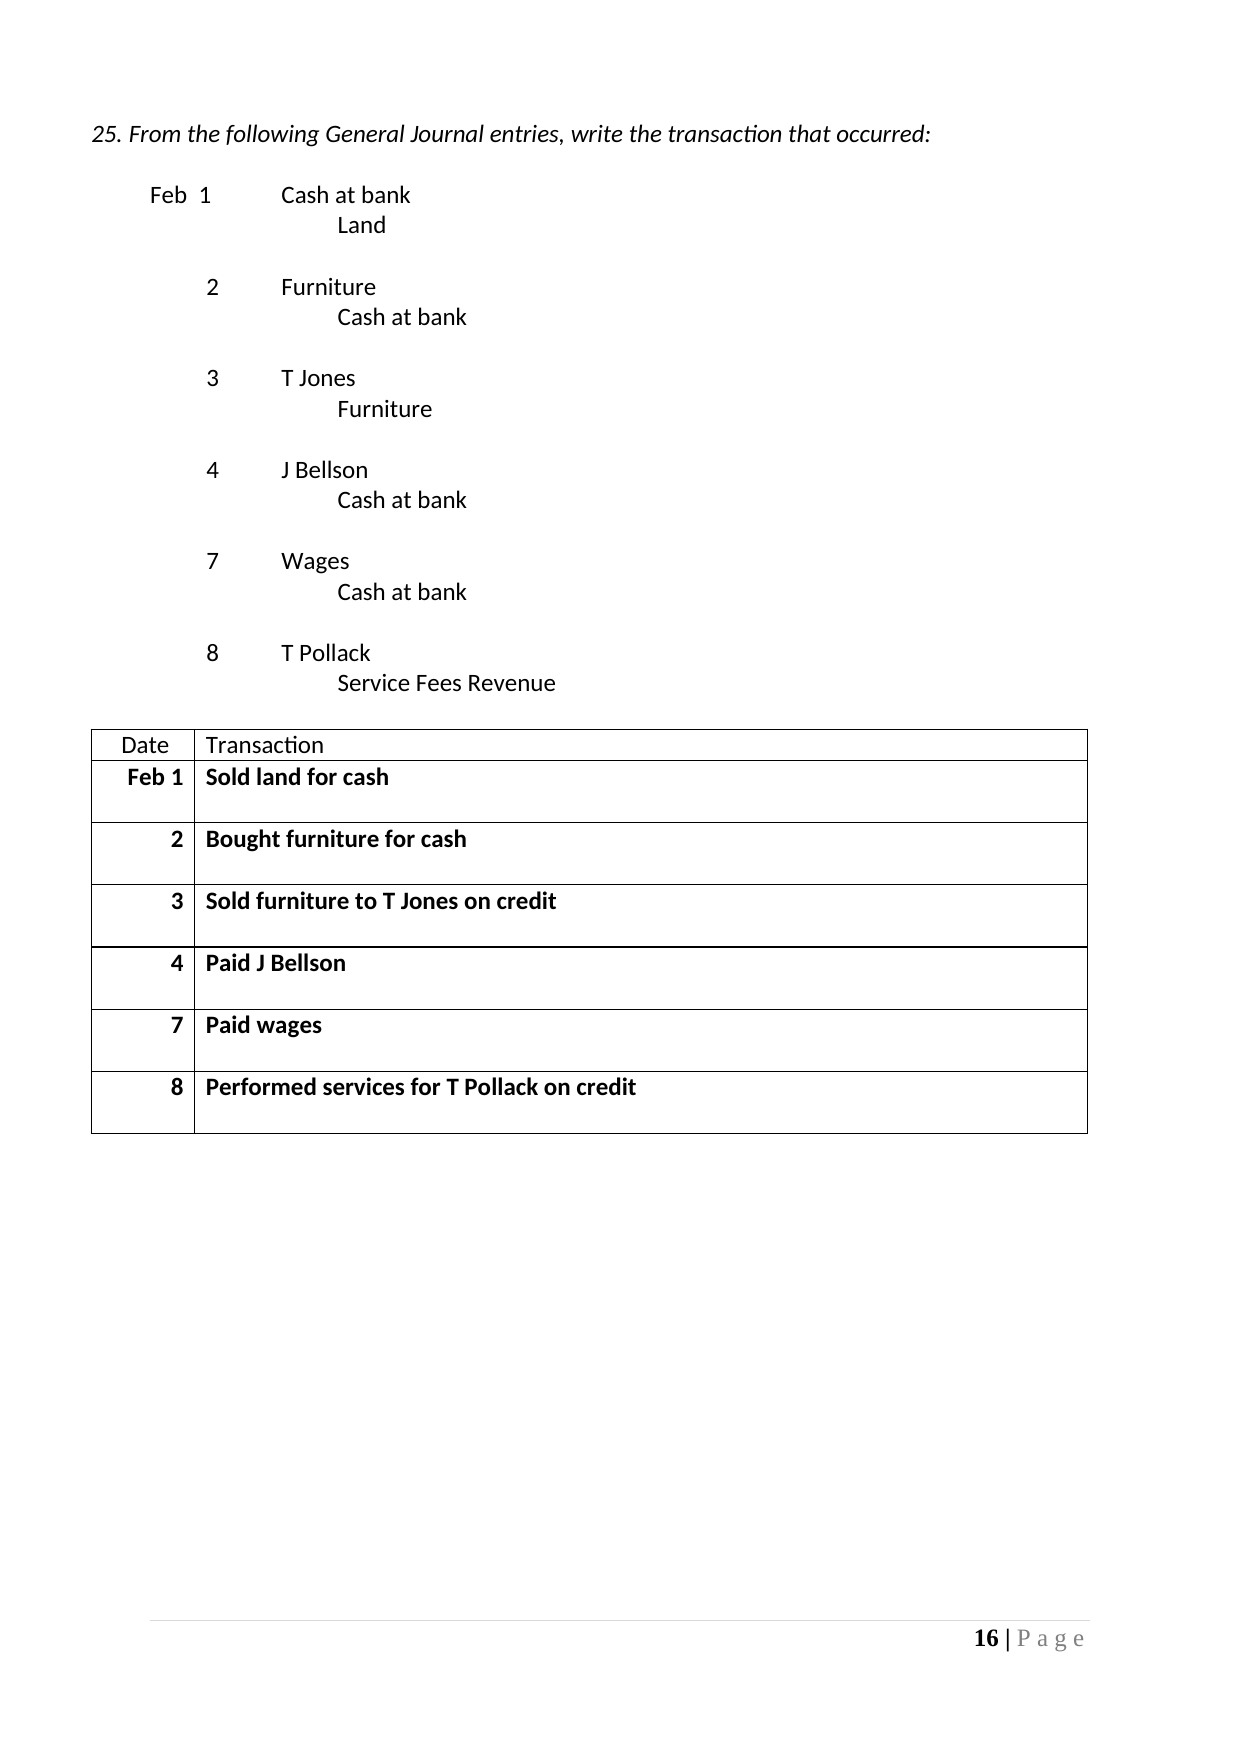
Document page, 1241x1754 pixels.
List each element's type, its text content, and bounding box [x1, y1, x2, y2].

table_header Transaction [195, 730, 1087, 760]
table_cell 8 [92, 1072, 194, 1133]
table_cell Paid wages [195, 1010, 1087, 1071]
list Wages [206, 545, 1090, 576]
text Feb 1 Cash at bank [150, 179, 1090, 210]
table_cell 2 [92, 823, 194, 884]
list T Pollack [206, 637, 1090, 667]
text Service Fees Revenue [206, 667, 1090, 698]
text Cash at bank [206, 484, 1090, 515]
table_cell Feb 1 [92, 761, 194, 822]
list T Jones [206, 362, 1090, 393]
table_cell 4 [92, 948, 194, 1008]
list J Bellson [206, 454, 1090, 484]
table_cell Bought furniture for cash [195, 823, 1087, 884]
text Furniture [206, 393, 1090, 423]
list Furniture [206, 271, 1090, 301]
table_cell 3 [92, 885, 194, 946]
text Cash at bank [206, 576, 1090, 606]
table_cell Paid J Bellson [195, 948, 1087, 1008]
list From the following General Journal entries, write the transaction that occurred: [91, 118, 1090, 149]
table_cell 7 [92, 1010, 194, 1071]
table_cell Sold furniture to T Jones on credit [195, 885, 1087, 946]
table_cell Sold land for cash [195, 761, 1087, 822]
text Land [150, 210, 1090, 240]
table_cell Performed services for T Pollack on credit [195, 1072, 1087, 1133]
text Cash at bank [206, 301, 1090, 332]
table_header Date [92, 730, 194, 760]
